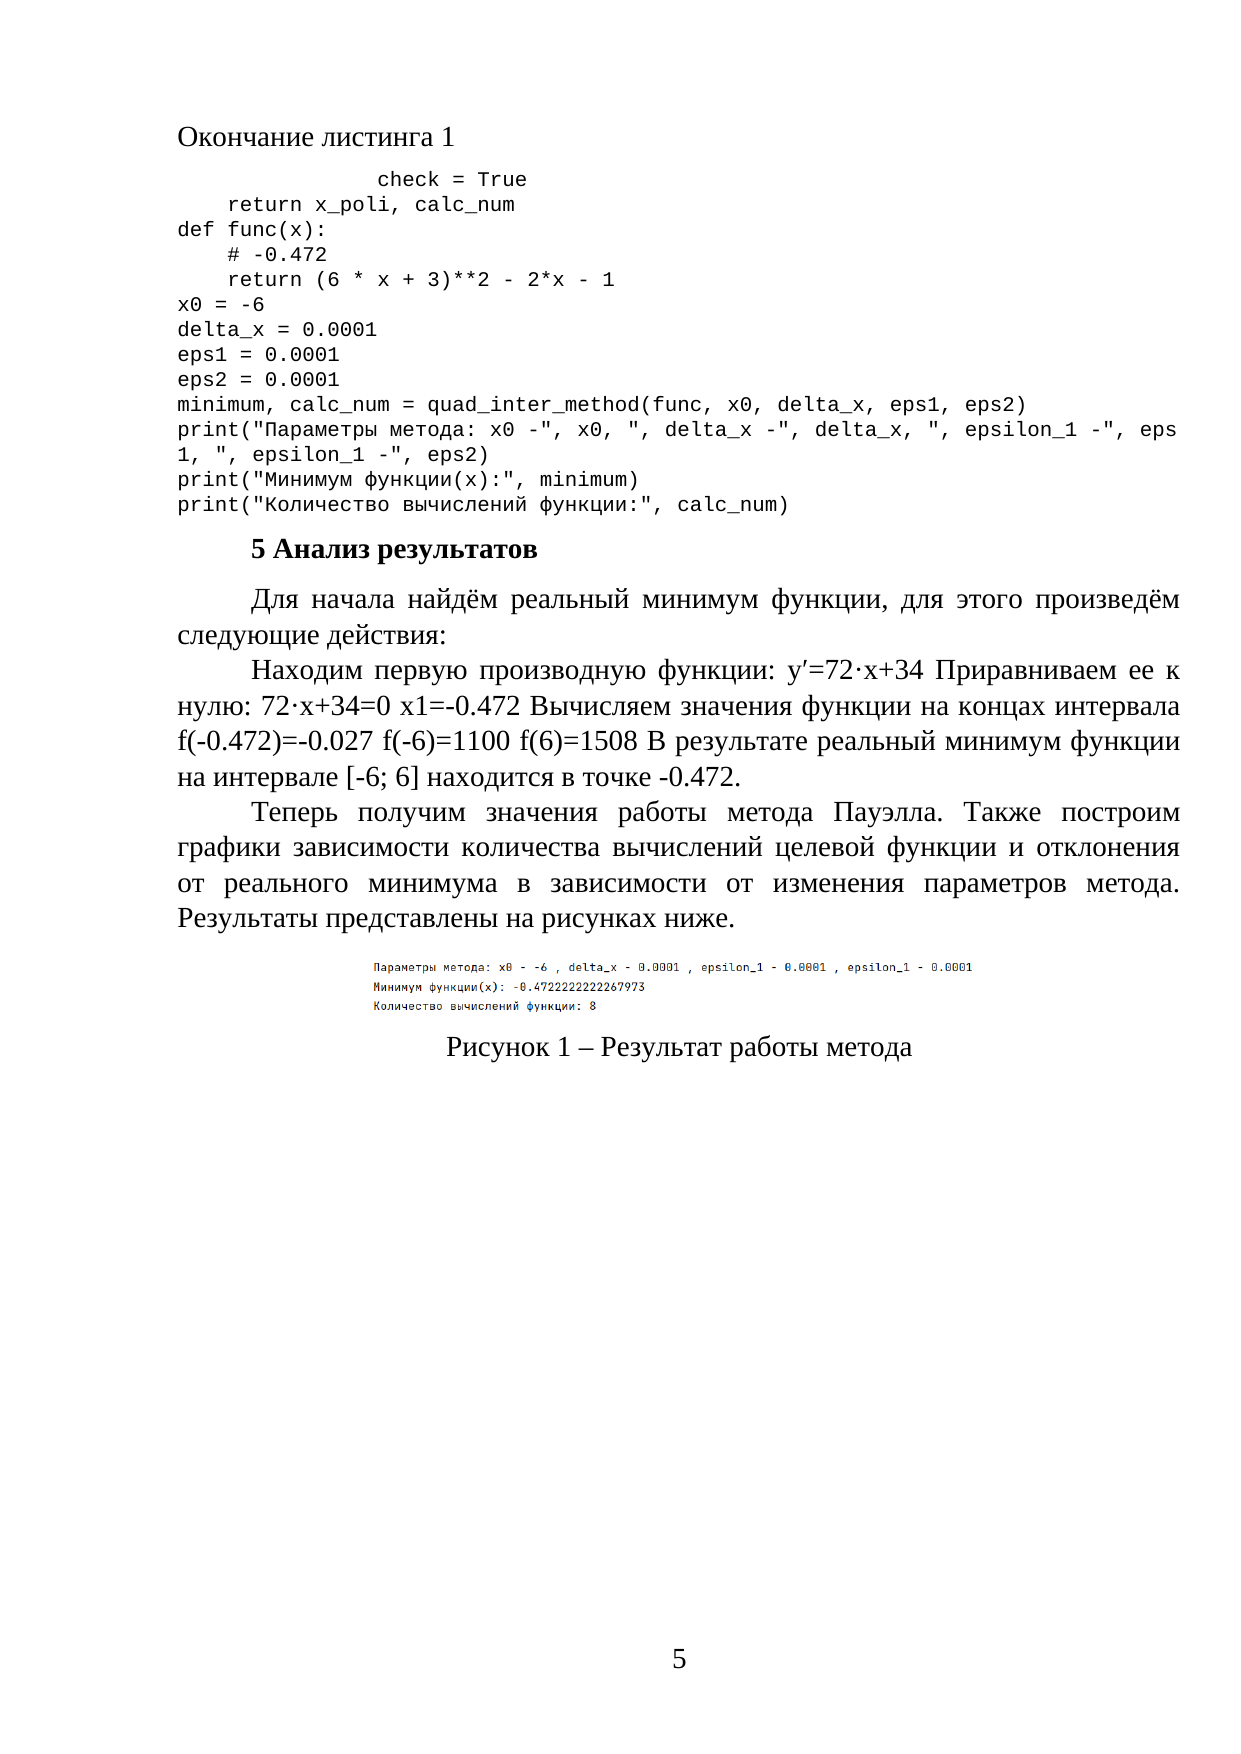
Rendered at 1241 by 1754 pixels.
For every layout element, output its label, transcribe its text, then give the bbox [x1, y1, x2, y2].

text Для начала найдём реальный минимум функции, для этого произведём следующие действия: [177, 581, 1181, 651]
picture [366, 959, 992, 1016]
text Окончание листинга 1 [177, 118, 1181, 153]
text 5 Анализ результатов [177, 531, 1181, 566]
text Рисунок 1 – Результат работы метода [177, 1028, 1181, 1064]
list check = True return x_poli, calc_num def func(x): # -0.472 return (6 * x + 3)**2 - 2*x - 1 x0 = -6 delta_x = 0.0001 eps1 = 0.0001 eps2 = 0.0001 minimum, calc_num = quad_inter_method(func, x0, delta_x, eps1, eps2) print("Параметры метода: x0 -", x0, ", delta_x -", delta_x, ", epsilon_1 -", eps 1, ", epsilon_1 -", eps2) print("Минимум функции(x):", minimum) print("Количество вычислений функции:", calc_num) [177, 166, 1181, 516]
text Теперь получим значения работы метода Пауэлла. Также построим графики зависимости количества вычислений целевой функции и отклонения от реального минимума в зависимости от изменения параметров метода. Результаты представлены на рисунках ниже. [177, 793, 1181, 935]
text Находим первую производную функции: y′=72·x+34 Приравниваем ее к нулю: 72·x+34=0 x1=-0.472 Вычисляем значения функции на концах интервала f(-0.472)=-0.027 f(-6)=1100 f(6)=1508 В результате реальный минимум функции на интервале [-6; 6] находится в точке -0.472. [177, 651, 1181, 793]
